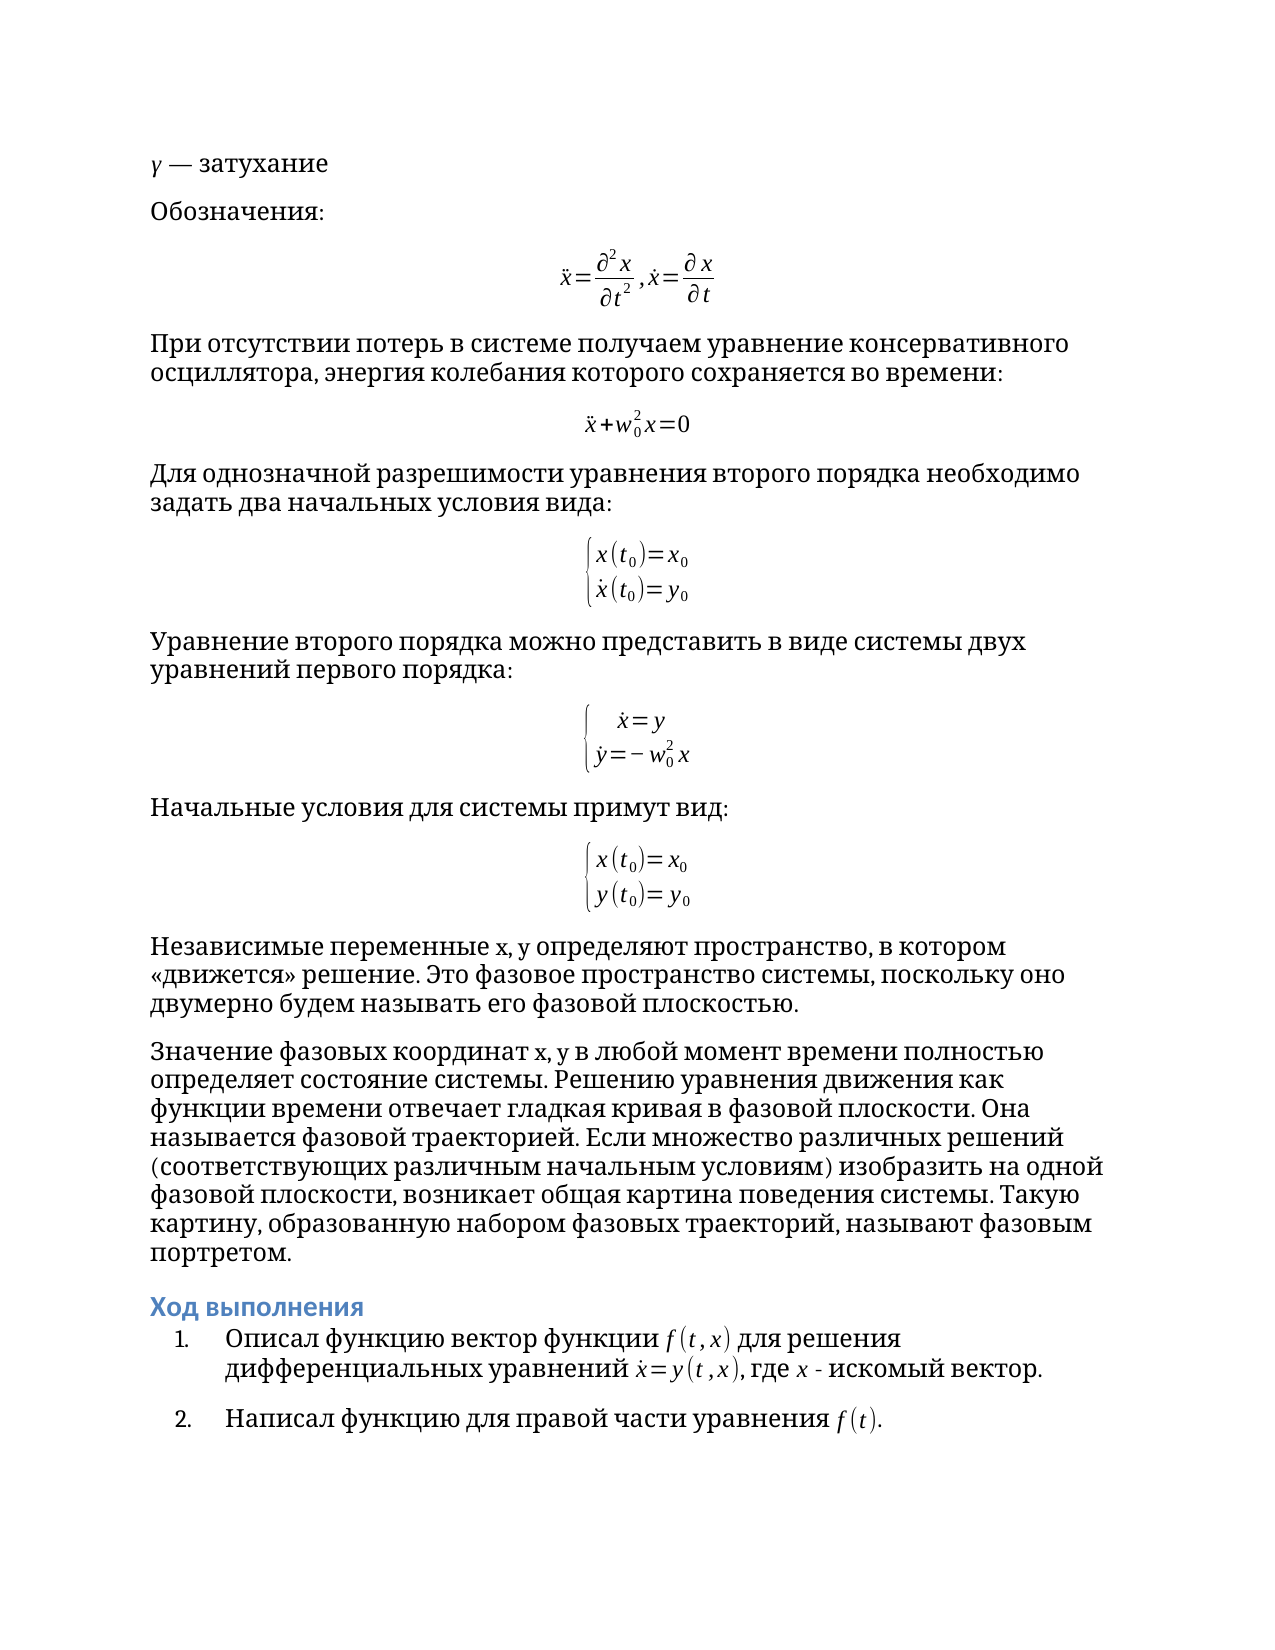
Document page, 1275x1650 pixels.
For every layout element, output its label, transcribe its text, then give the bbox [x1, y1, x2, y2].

list Написал функцию для правой части уравнения . [175, 1405, 1125, 1435]
text Начальные условия для системы примут вид: [150, 793, 1125, 822]
text Значение фазовых координат x, y в любой момент времени полностью определяет состояние системы. Решению уравнения движения как функции времени отвечает гладкая кривая в фазовой плоскости. Она называется фазовой траекторией. Если множество различных решений (соответствующих различным начальным условиям) изобразить на одной фазовой плоскости, возникает общая картина поведения системы. Такую картину, образованную набором фазовых траекторий, называют фазовым портретом. [150, 1037, 1125, 1267]
text При отсутствии потерь в системе получаем уравнение консервативного осциллятора, энергия колебания которого сохраняется во времени: [150, 330, 1125, 387]
text Обозначения: [150, 197, 1125, 226]
text — затухание [150, 150, 1125, 179]
list Описал функцию вектор функции для решения дифференциальных уравнений , где - искомый вектор. [175, 1324, 1125, 1384]
subtitle Ход выполнения [150, 1288, 1125, 1324]
text Для однозначной разрешимости уравнения второго порядка необходимо задать два начальных условия вида: [150, 460, 1125, 517]
text Независимые переменные x, y определяют пространство, в котором «движется» решение. Это фазовое пространство системы, поскольку оно двумерно будем называть его фазовой плоскостью. [150, 932, 1125, 1019]
text Уравнение второго порядка можно представить в виде системы двух уравнений первого порядка: [150, 627, 1125, 685]
